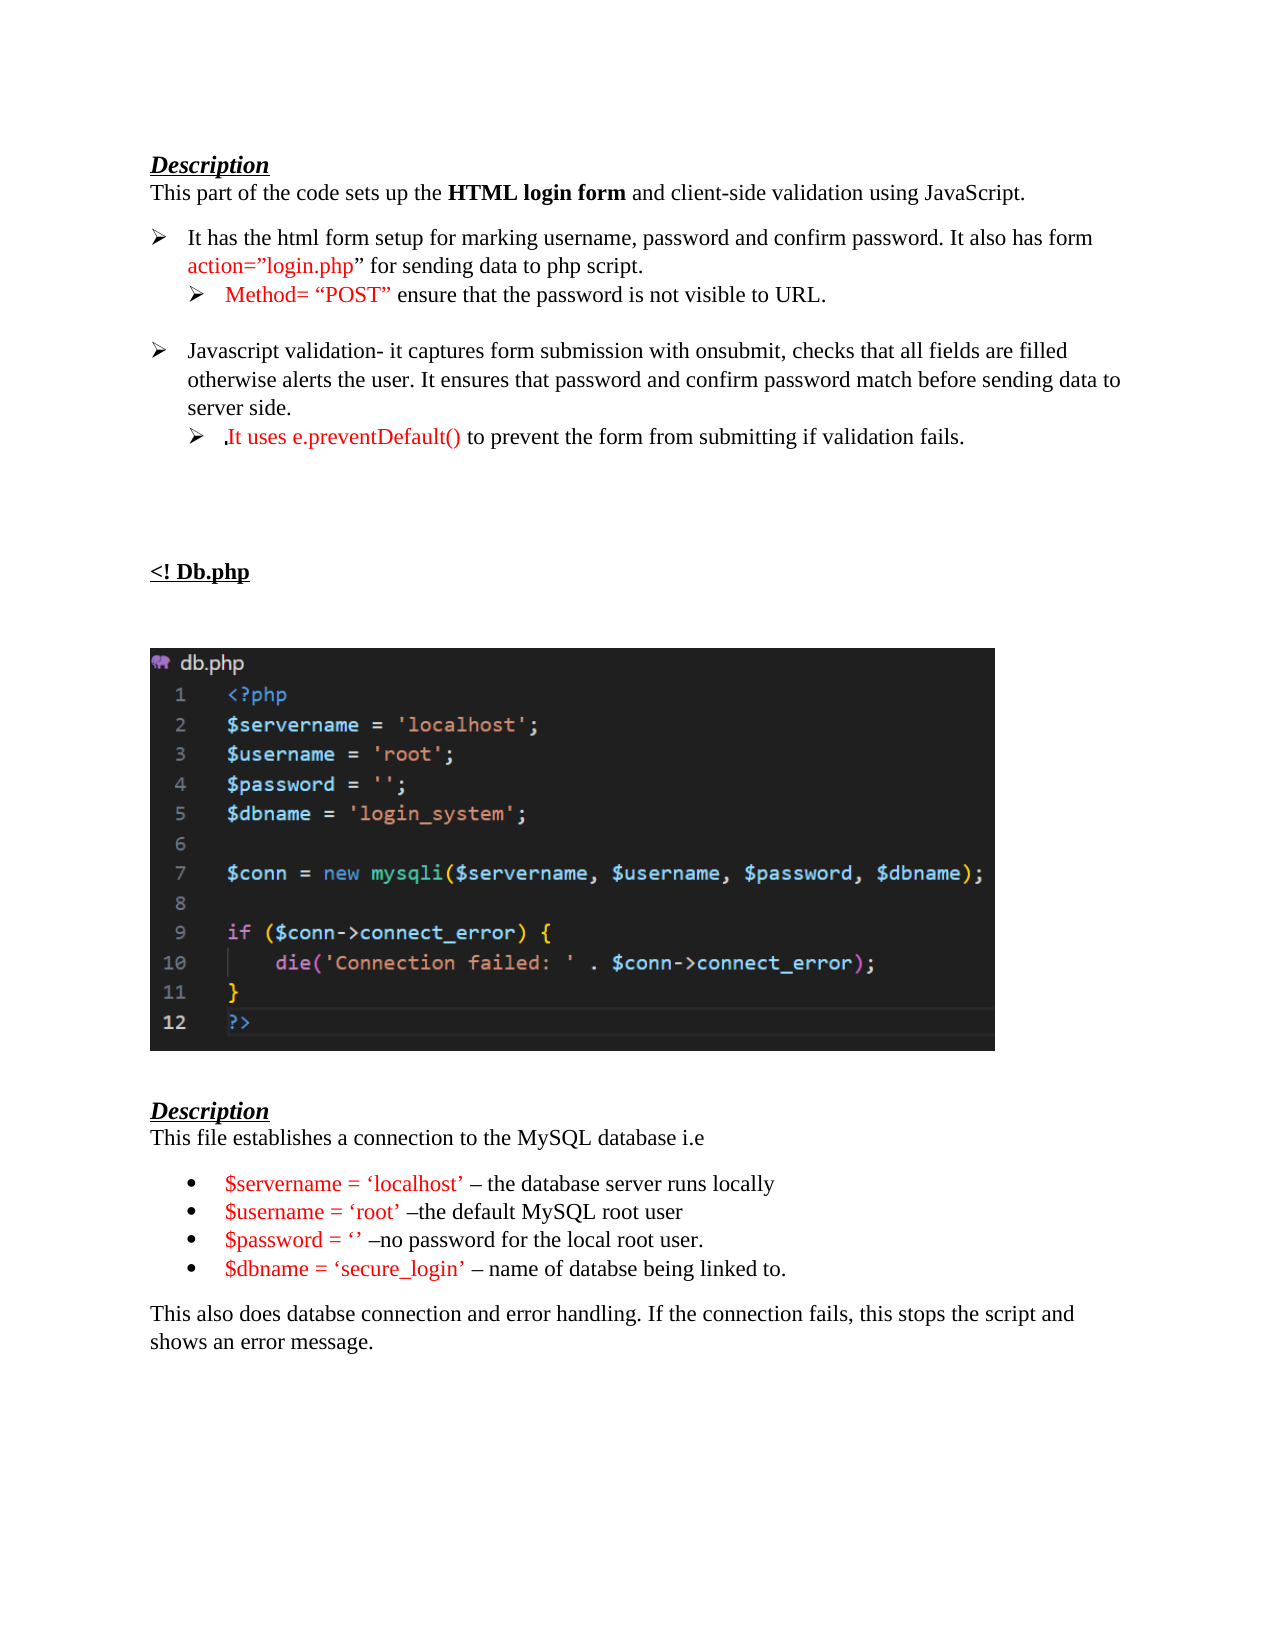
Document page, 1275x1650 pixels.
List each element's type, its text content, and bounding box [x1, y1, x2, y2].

list Javascript validation- it captures form submission with onsubmit, checks that all fields are filled otherwise alerts the user. It ensures that password and confirm password match before sending data to server side. [150, 338, 1125, 421]
list It has the html form setup for marking username, password and confirm password. It also has form action=”login.php” for sending data to php script. [150, 224, 1125, 279]
text Description [150, 150, 1125, 179]
text <! Db.php [150, 558, 1125, 584]
list $servername = ‘localhost’ – the database server runs locally [187, 1169, 1125, 1196]
list Method= “POST” ensure that the password is not visible to URL. [187, 281, 1125, 307]
list It uses e.preventDefault() to prevent the form from submitting if validation fails. [187, 423, 1125, 449]
text Description [150, 1096, 1125, 1124]
list $dbname = ‘secure_login’ – name of databse being linked to. [187, 1255, 1125, 1281]
text This also does databse connection and error handling. If the connection fails, this stops the script and shows an error message. [150, 1300, 1125, 1355]
list $password = ‘’ –no password for the local root user. [187, 1226, 1125, 1253]
text This file establishes a connection to the MySQL database i.e [150, 1124, 1125, 1151]
text This part of the code sets up the HTML login form and client-side validation using JavaScript. [150, 179, 1125, 205]
list $username = ‘root’ –the default MySQL root user [187, 1198, 1125, 1224]
